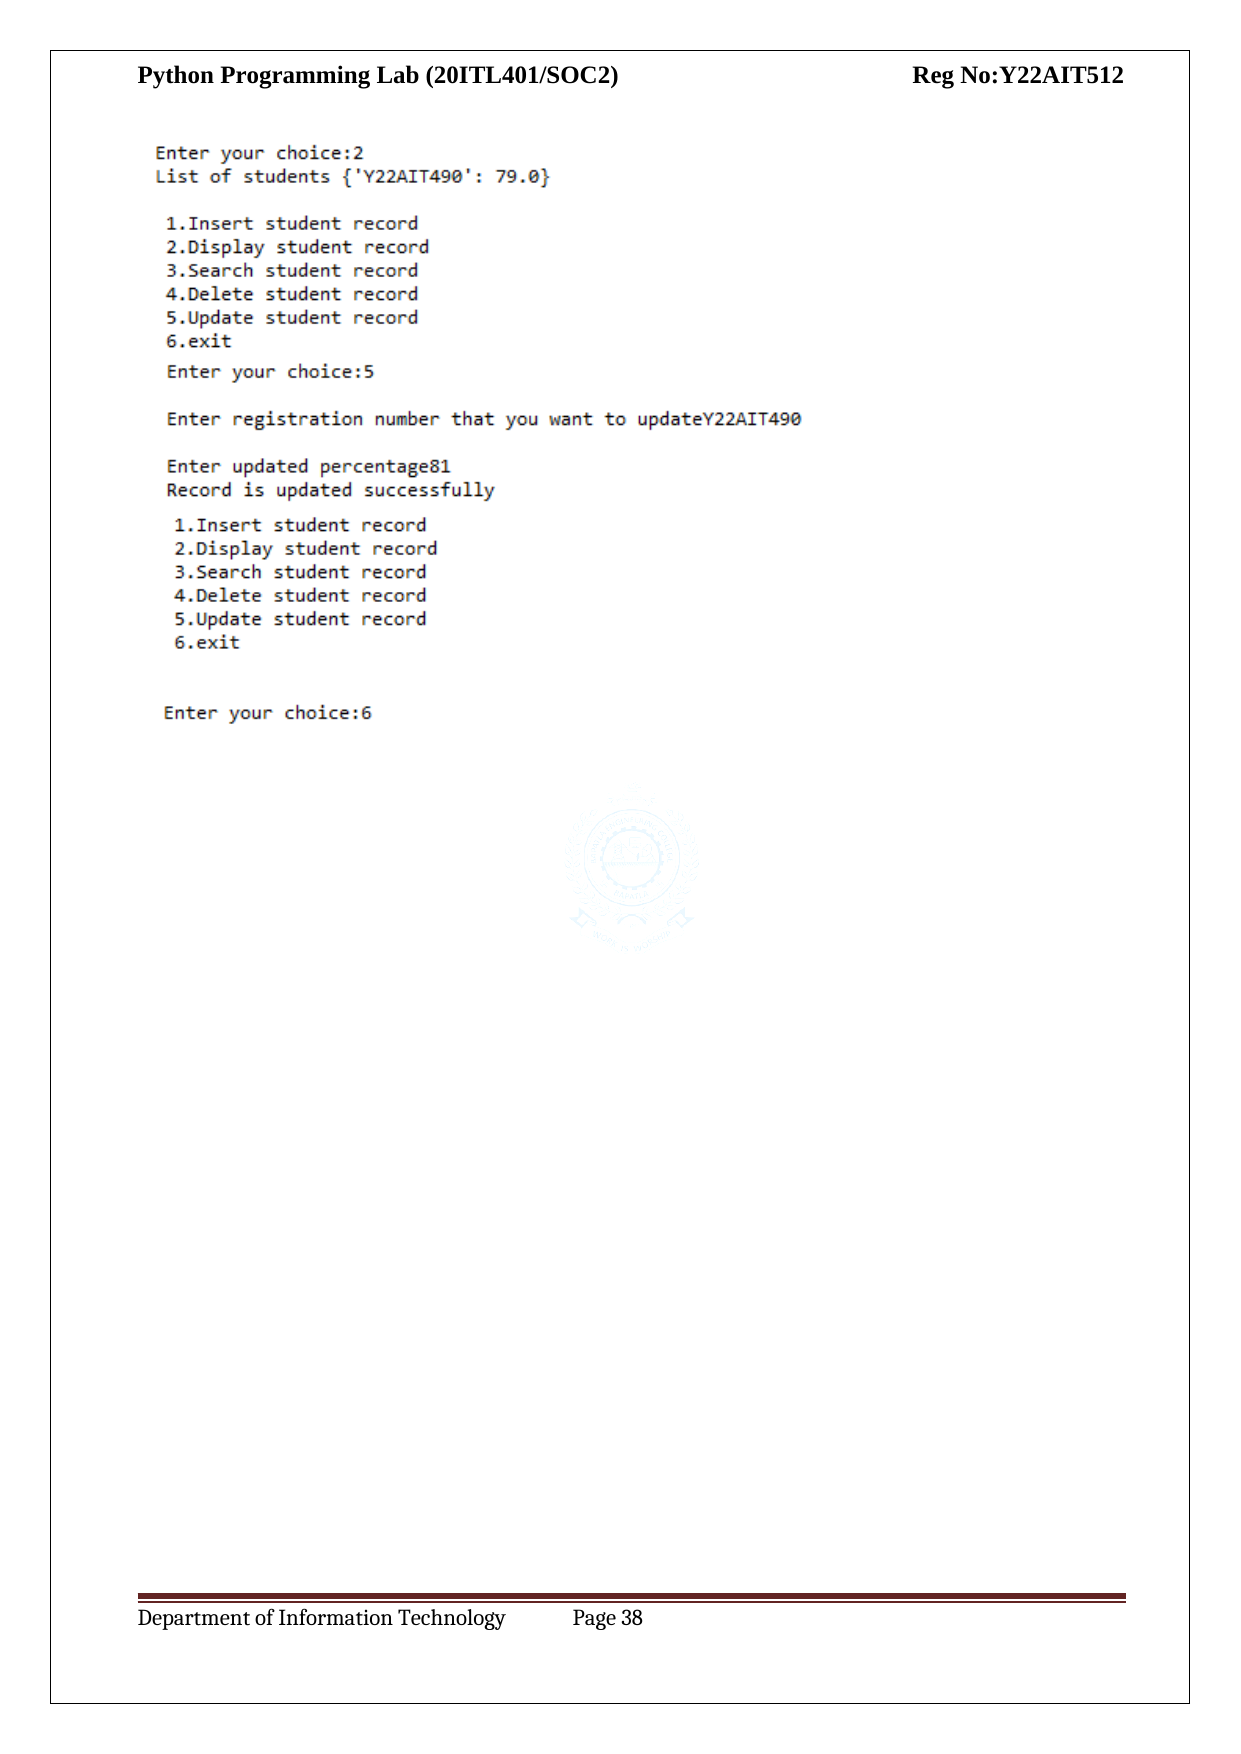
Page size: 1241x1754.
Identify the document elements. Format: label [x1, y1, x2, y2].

picture [150, 139, 822, 738]
